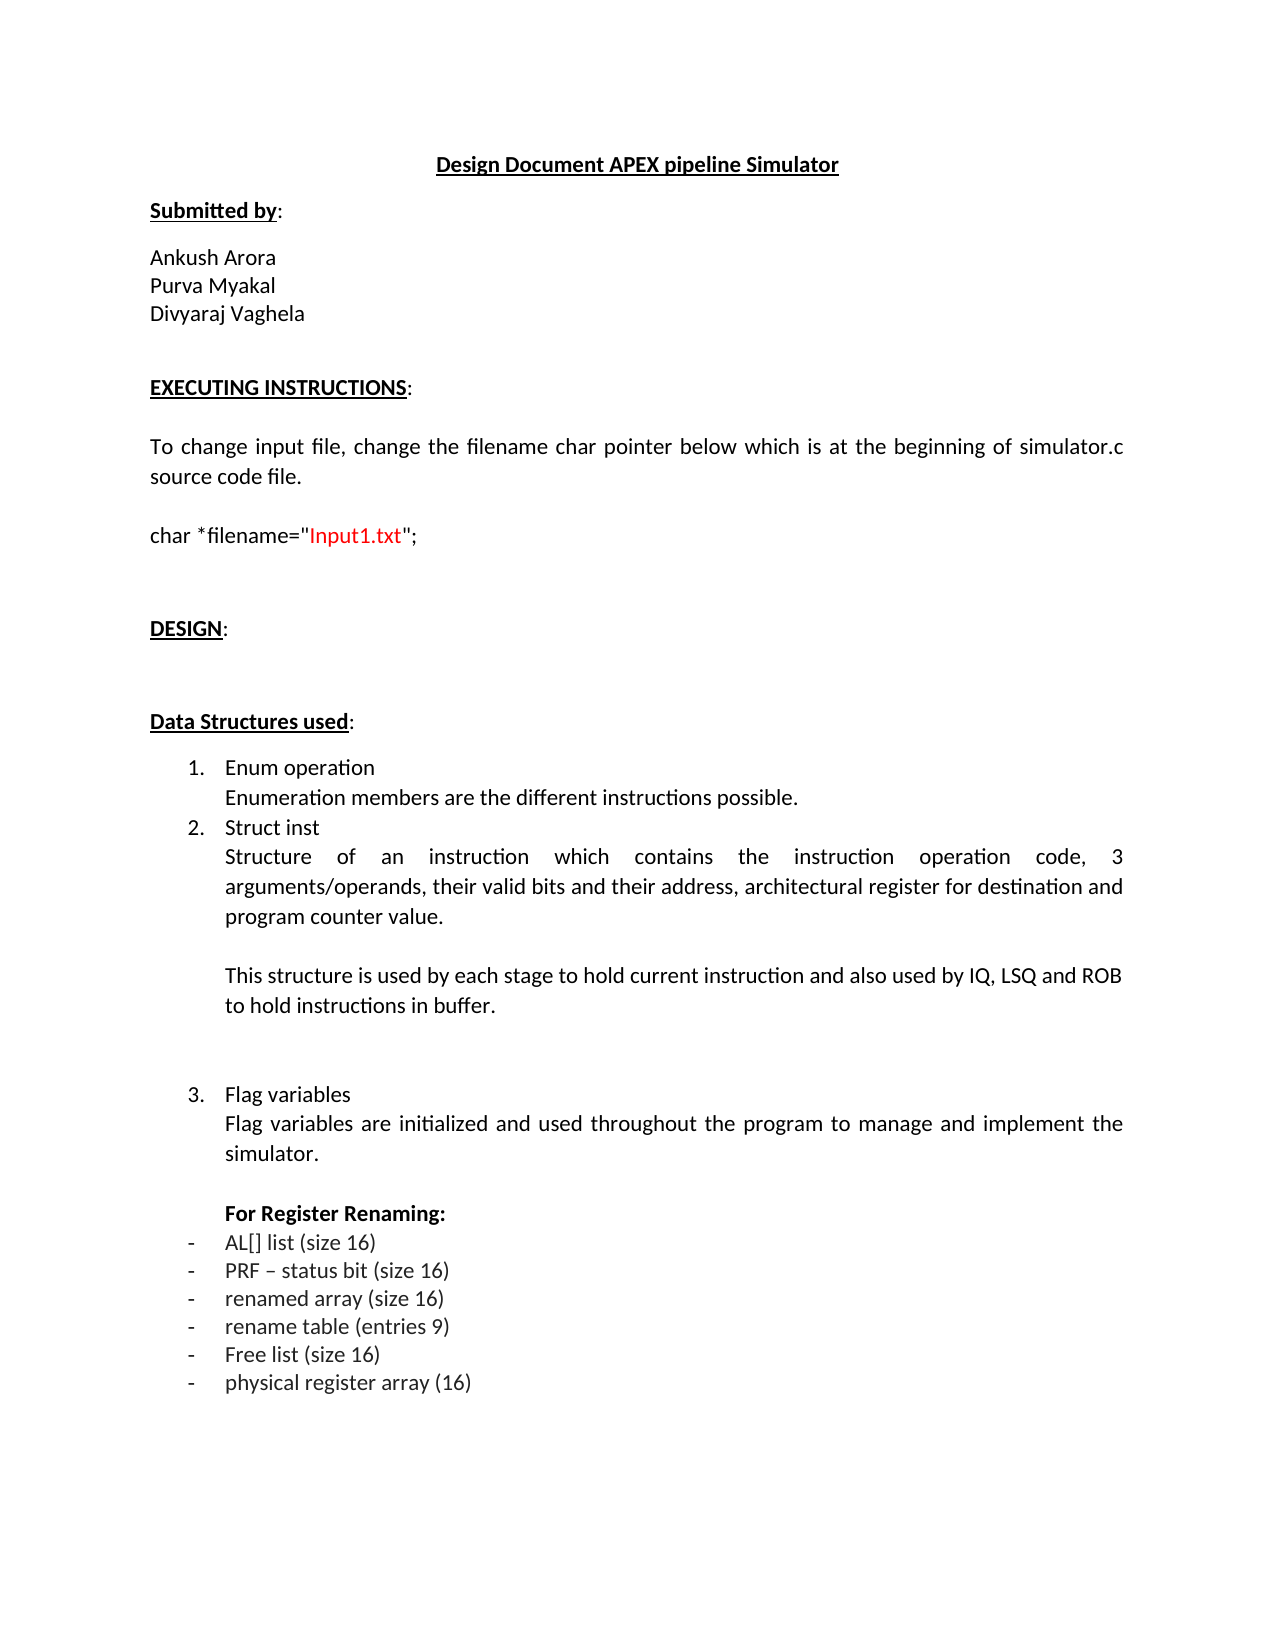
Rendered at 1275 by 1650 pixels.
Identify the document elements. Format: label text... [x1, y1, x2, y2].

text Purva Myakal [150, 271, 1125, 299]
text DESIGN: [150, 614, 1125, 642]
text Ankush Arora [150, 243, 1125, 271]
list Struct inst [187, 813, 1125, 841]
list EXECUTING INSTRUCTIONS: [150, 373, 1125, 401]
list Enum operation [187, 753, 1125, 781]
list rename table (entries 9) [187, 1312, 1125, 1340]
list physical register array (16) [187, 1368, 1125, 1396]
list Flag variables [187, 1080, 1125, 1108]
list This structure is used by each stage to hold current instruction and also used by IQ, LSQ and ROB to hold instructions in buffer. [225, 961, 1125, 1019]
text Submitted by: [150, 196, 1125, 224]
list Structure of an instruction which contains the instruction operation code, 3 arguments/operands, their valid bits and their address, architectural register for destination and program counter value. [225, 842, 1125, 930]
text Data Structures used: [150, 707, 1125, 735]
list PRF – status bit (size 16) [187, 1256, 1125, 1284]
text Divyaraj Vaghela [150, 299, 1125, 327]
list Flag variables are initialized and used throughout the program to manage and implement the simulator. [225, 1109, 1125, 1167]
list To change input file, change the filename char pointer below which is at the beginning of simulator.c source code file. [150, 432, 1125, 490]
list Enumeration members are the different instructions possible. [225, 783, 1125, 811]
list For Register Renaming: [225, 1199, 1125, 1227]
list Free list (size 16) [187, 1340, 1125, 1368]
list renamed array (size 16) [187, 1284, 1125, 1312]
text Design Document APEX pipeline Simulator [150, 150, 1125, 178]
list char *filename="Input1.txt"; [150, 522, 1125, 549]
list AL[] list (size 16) [187, 1228, 1125, 1256]
